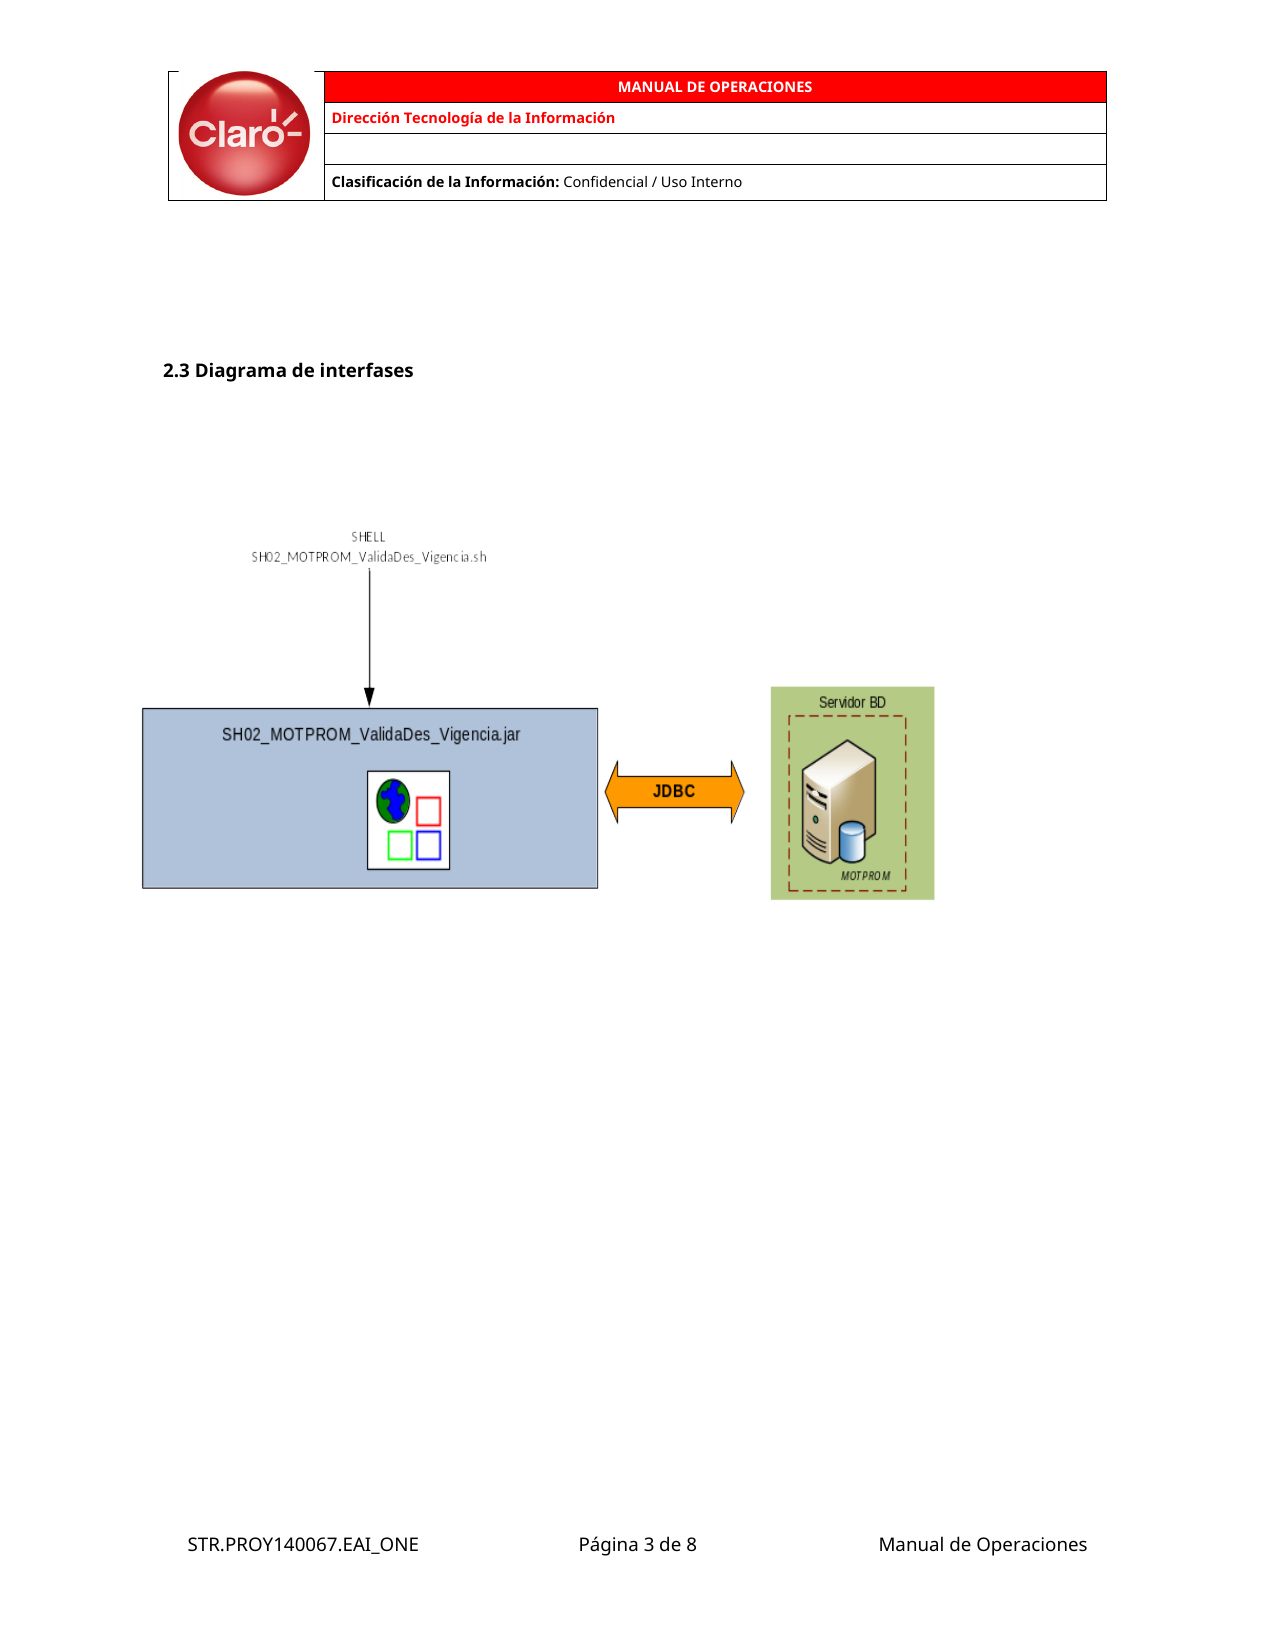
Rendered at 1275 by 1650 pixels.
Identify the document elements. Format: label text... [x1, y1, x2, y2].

picture [178, 71, 315, 200]
subtitle 2.3 Diagrama de interfases [118, 357, 1156, 383]
